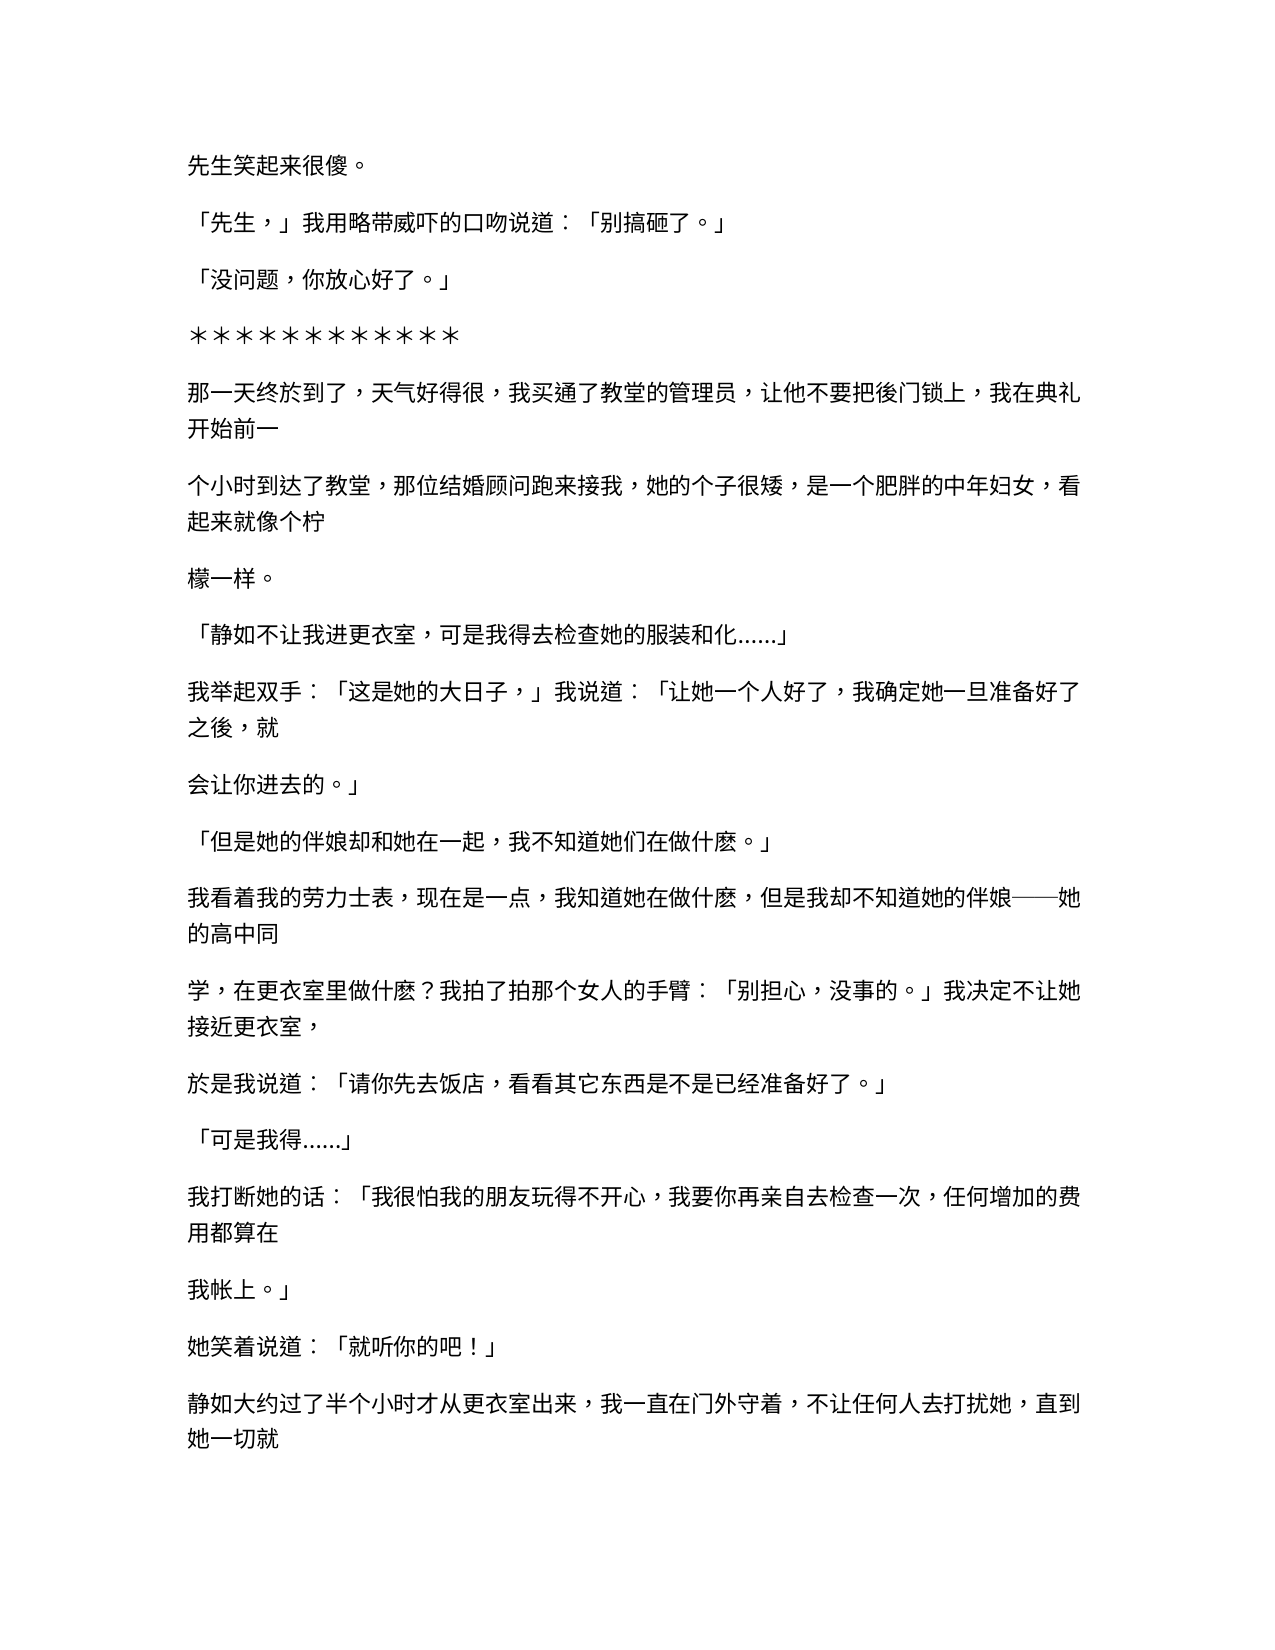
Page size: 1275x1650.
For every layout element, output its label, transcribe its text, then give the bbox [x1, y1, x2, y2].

text 「静如不让我进更衣室，可是我得去检查她的服装和化……」 [187, 619, 1087, 651]
text 「可是我得……」 [187, 1124, 1087, 1156]
text 学，在更衣室里做什麽？我拍了拍那个女人的手臂︰「别担心，没事的。」我决定不让她接近更衣室， [187, 975, 1087, 1042]
text 我举起双手︰「这是她的大日子，」我说道︰「让她一个人好了，我确定她一旦准备好了之後，就 [187, 676, 1087, 743]
text 会让你进去的。」 [187, 769, 1087, 800]
text 「先生，」我用略带威吓的口吻说道︰「别搞砸了。」 [187, 207, 1087, 238]
text 那一天终於到了，天气好得很，我买通了教堂的管理员，让他不要把後门锁上，我在典礼开始前一 [187, 377, 1087, 444]
text 个小时到达了教堂，那位结婚顾问跑来接我，她的个子很矮，是一个肥胖的中年妇女，看起来就像个柠 [187, 470, 1087, 537]
text ＊＊＊＊＊＊＊＊＊＊＊＊ [187, 320, 1087, 352]
text 静如大约过了半个小时才从更衣室出来，我一直在门外守着，不让任何人去打扰她，直到她一切就 [187, 1387, 1087, 1455]
text 我帐上。」 [187, 1274, 1087, 1305]
text 我打断她的话︰「我很怕我的朋友玩得不开心，我要你再亲自去检查一次，任何增加的费用都算在 [187, 1181, 1087, 1248]
text 先生笑起来很傻。 [187, 150, 1087, 181]
text 於是我说道︰「请你先去饭店，看看其它东西是不是已经准备好了。」 [187, 1068, 1087, 1099]
text 「没问题，你放心好了。」 [187, 263, 1087, 295]
text 她笑着说道︰「就听你的吧！」 [187, 1331, 1087, 1362]
text 「但是她的伴娘却和她在一起，我不知道她们在做什麽。」 [187, 826, 1087, 857]
text 我看着我的劳力士表，现在是一点，我知道她在做什麽，但是我却不知道她的伴娘──她的高中同 [187, 882, 1087, 949]
text 檬一样。 [187, 562, 1087, 594]
